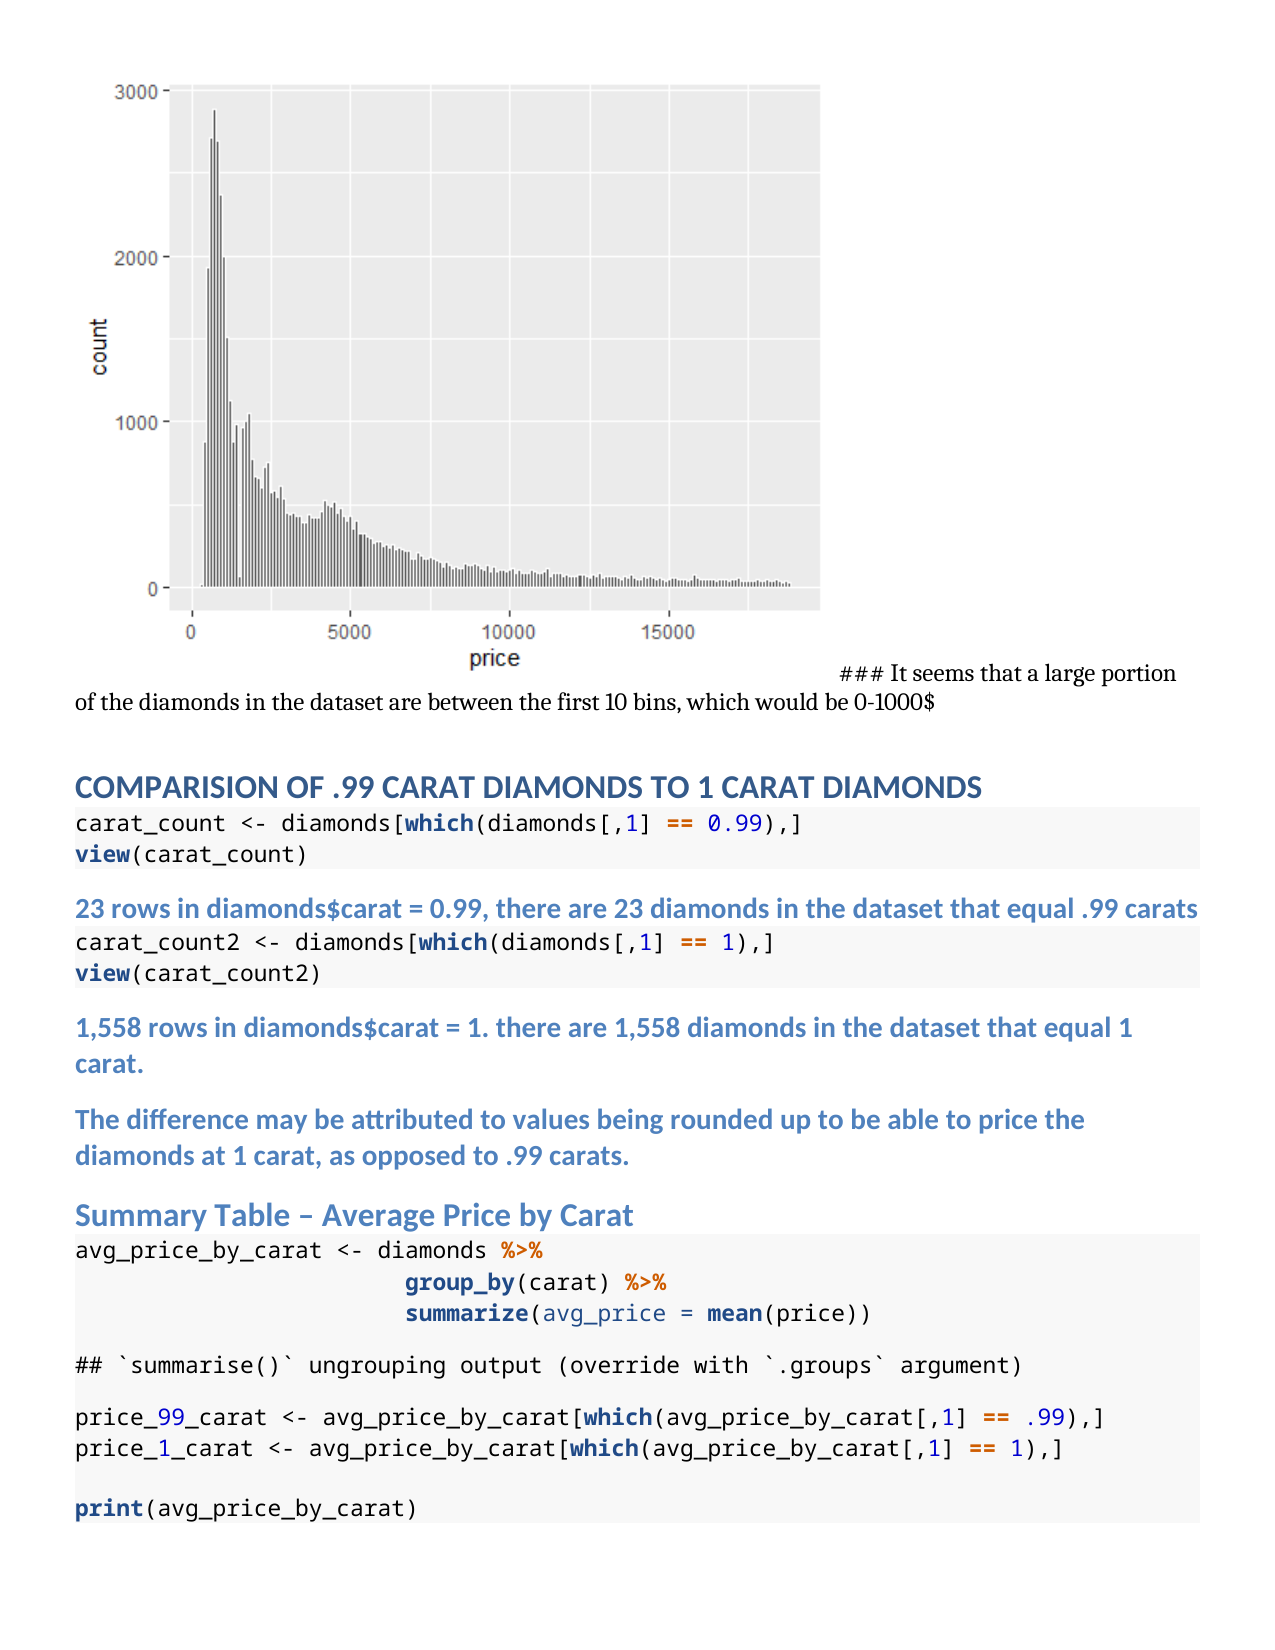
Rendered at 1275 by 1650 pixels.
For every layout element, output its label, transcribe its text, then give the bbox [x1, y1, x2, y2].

text carat_count <- diamonds[which(diamonds[,1] == 0.99),] view(carat_count) [309, 807, 1200, 869]
text ## `summarise()` ungrouping output (override with `.groups` argument) [75, 1349, 1200, 1380]
subtitle 1,558 rows in diamonds$carat = 1. there are 1,558 diamonds in the dataset that equal 1 carat. [75, 1009, 1200, 1081]
subtitle The difference may be attributed to values being rounded up to be able to price the diamonds at 1 carat, as opposed to .99 carats. [75, 1101, 1200, 1173]
subtitle 23 rows in diamonds$carat = 0.99, there are 23 diamonds in the dataset that equal .99 carats [75, 890, 1200, 926]
subtitle COMPARISION OF .99 CARAT DIAMONDS TO 1 CARAT DIAMONDS [75, 766, 1200, 807]
subtitle Summary Table – Average Price by Carat [75, 1193, 1200, 1234]
text carat_count2 <- diamonds[which(diamonds[,1] == 1),] view(carat_count2) [322, 926, 1200, 988]
text avg_price_by_carat <- diamonds %>% group_by(carat) %>% summarize(avg_price = mean(price)) [542, 1234, 1200, 1328]
text price_99_carat <- avg_price_by_carat[which(avg_price_by_carat[,1] == .99),] price_1_carat <- avg_price_by_carat[which(avg_price_by_carat[,1] == 1),] print(avg_price_by_carat) [75, 1401, 1200, 1523]
picture [75, 75, 833, 682]
